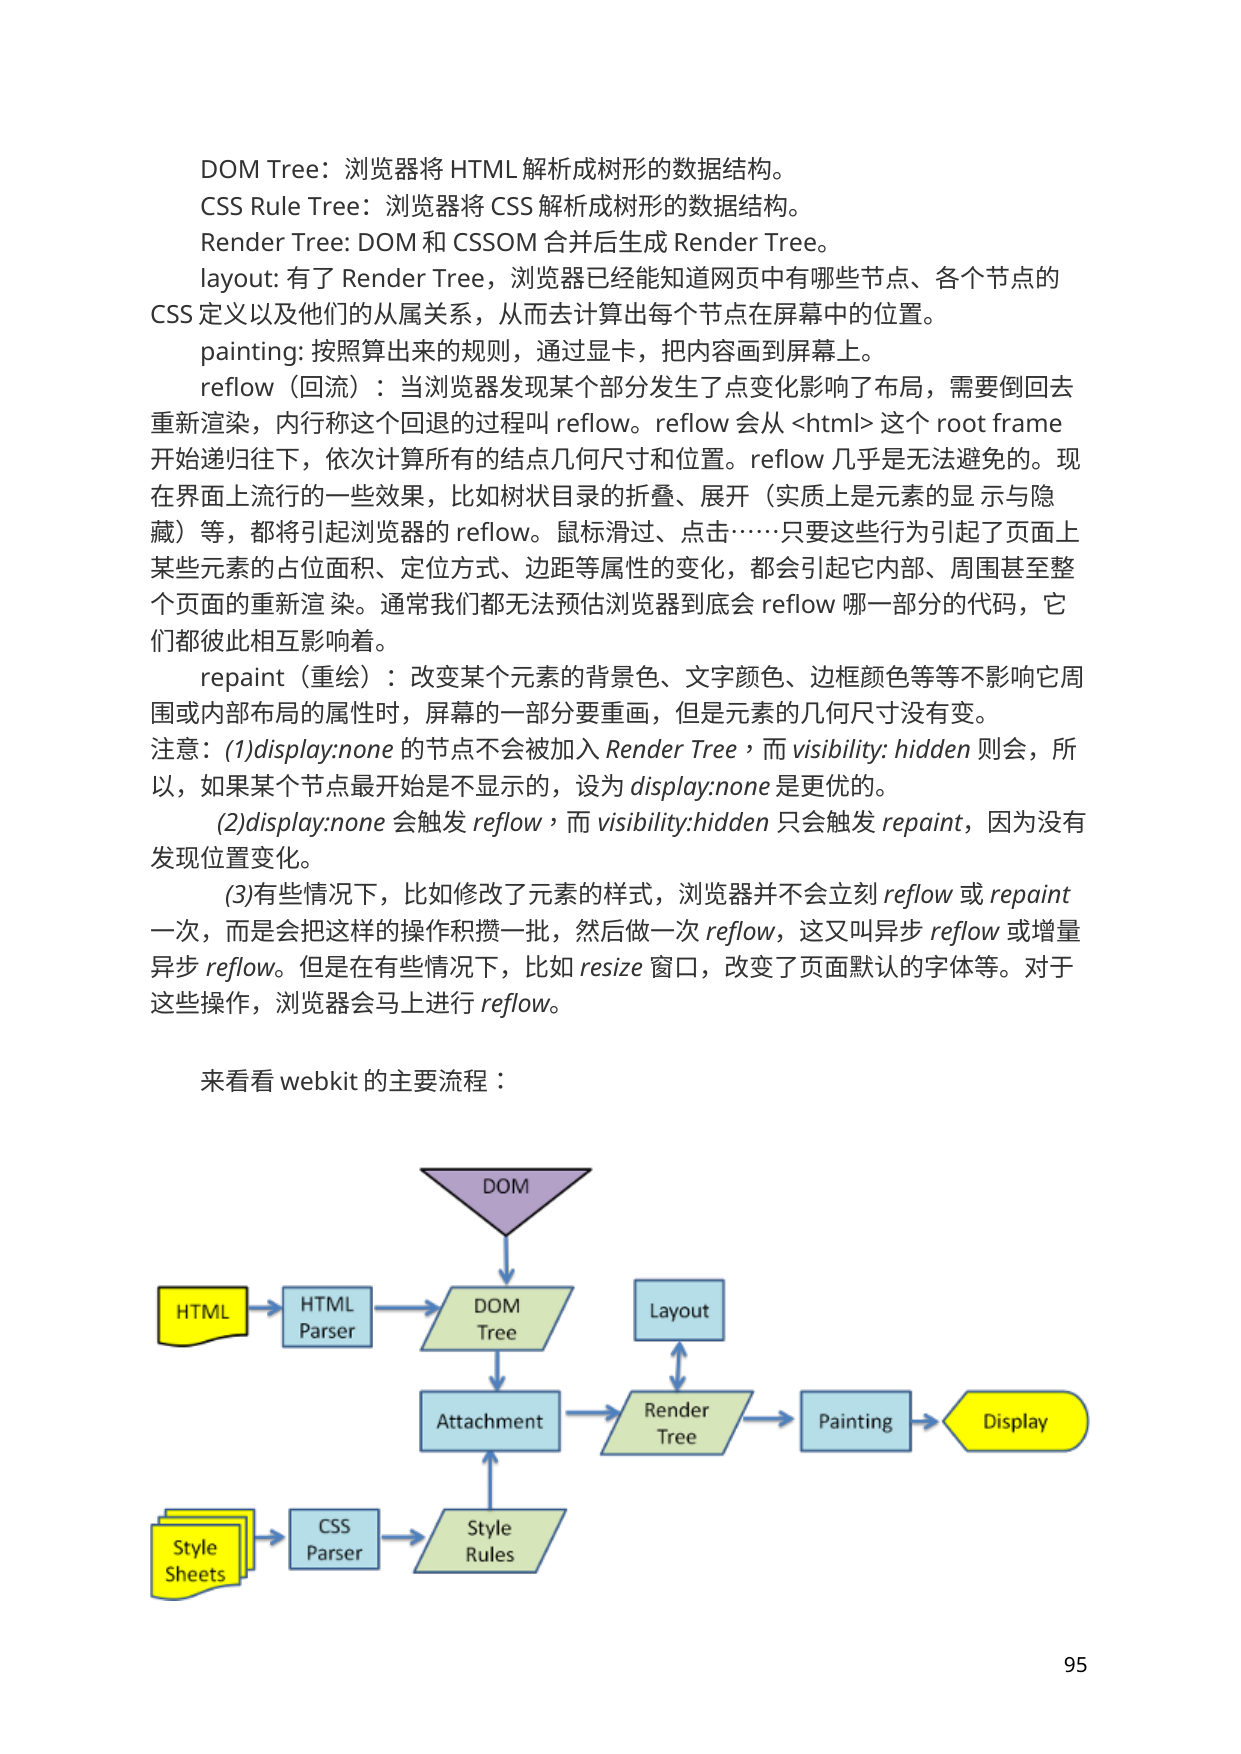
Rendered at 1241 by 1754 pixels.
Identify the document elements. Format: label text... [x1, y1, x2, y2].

text CSS Rule Tree：浏览器将CSS解析成树形的数据结构。 [150, 186, 1090, 222]
picture [150, 1166, 1090, 1601]
text reflow（回流）：当浏览器发现某个部分发生了点变化影响了布局，需要倒回去重新渲染，内行称这个回退的过程叫 reflow。reflow 会从 <html> 这个 root frame 开始递归往下，依次计算所有的结点几何尺寸和位置。reflow 几乎是无法避免的。现在界面上流行的一些效果，比如树状目录的折叠、展开（实质上是元素的显 示与隐藏）等，都将引起浏览器的 reflow。鼠标滑过、点击……只要这些行为引起了页面上某些元素的占位面积、定位方式、边距等属性的变化，都会引起它内部、周围甚至整个页面的重新渲 染。通常我们都无法预估浏览器到底会 reflow 哪一部分的代码，它们都彼此相互影响着。 [150, 367, 1090, 657]
text (3)有些情况下，比如修改了元素的样式，浏览器并不会立刻reflow 或 repaint 一次，而是会把这样的操作积攒一批，然后做一次 reflow，这又叫异步 reflow 或增量异步 reflow。但是在有些情况下，比如resize 窗口，改变了页面默认的字体等。对于这些操作，浏览器会马上进行 reflow。 [150, 875, 1090, 1020]
text repaint（重绘）：改变某个元素的背景色、文字颜色、边框颜色等等不影响它周围或内部布局的属性时，屏幕的一部分要重画，但是元素的几何尺寸没有变。 [150, 657, 1090, 730]
text Render Tree: DOM和CSSOM合并后生成Render Tree。 [150, 222, 1090, 259]
text (2)display:none 会触发 reflow，而 visibility:hidden 只会触发 repaint，因为没有发现位置变化。 [150, 802, 1090, 875]
text 注意：(1)display:none 的节点不会被加入Render Tree，而visibility: hidden 则会，所以，如果某个节点最开始是不显示的，设为display:none是更优的。 [150, 730, 1090, 802]
text 来看看webkit的主要流程： [150, 1054, 1090, 1098]
text DOM Tree：浏览器将HTML解析成树形的数据结构。 [150, 150, 1090, 186]
text painting: 按照算出来的规则，通过显卡，把内容画到屏幕上。 [150, 331, 1090, 367]
text layout: 有了Render Tree，浏览器已经能知道网页中有哪些节点、各个节点的CSS定义以及他们的从属关系，从而去计算出每个节点在屏幕中的位置。 [150, 259, 1090, 331]
